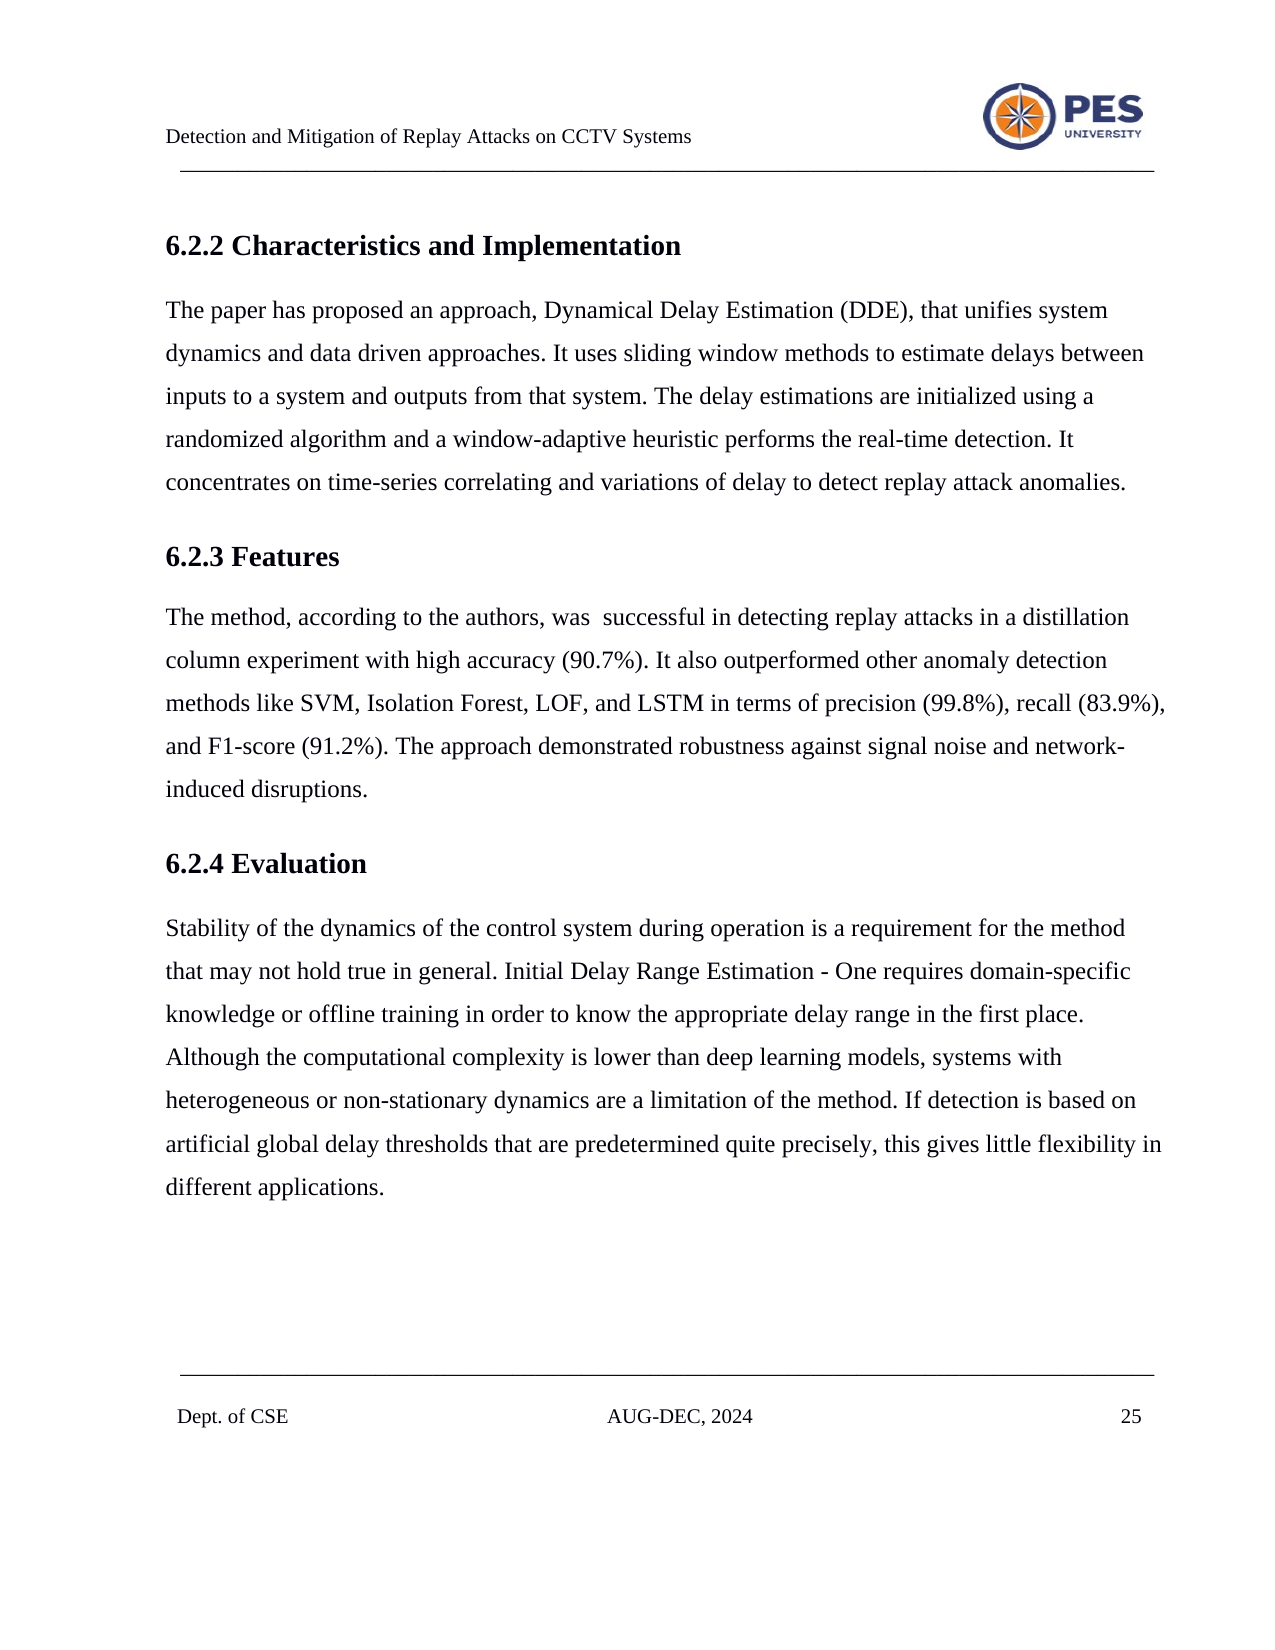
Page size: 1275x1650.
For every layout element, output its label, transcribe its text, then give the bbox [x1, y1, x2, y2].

text Stability of the dynamics of the control system during operation is a requirement for the method that may not hold true in general. Initial Delay Range Estimation - One requires domain-specific knowledge or offline training in order to know the appropriate delay range in the first place. Although the computational complexity is lower than deep learning models, systems with heterogeneous or non-stationary dynamics are a limitation of the method. If detection is based on artificial global delay thresholds that are predetermined quite precisely, this gives little flexibility in different applications. [165, 913, 1169, 1201]
picture [981, 81, 1153, 153]
text 6.2.3 Features [165, 539, 1169, 573]
text 6.2.2 Characteristics and Implementation [165, 228, 1169, 261]
text The method, according to the authors, was successful in detecting replay attacks in a distillation column experiment with high accuracy (90.7%). It also outperformed other anomaly detection methods like SVM, Isolation Forest, LOF, and LSTM in terms of precision (99.8%), recall (83.9%), and F1-score (91.2%). The approach demonstrated robustness against signal noise and network-induced disruptions. [165, 602, 1169, 803]
text 6.2.4 Evaluation [165, 846, 1169, 879]
text The paper has proposed an approach, Dynamical Delay Estimation (DDE), that unifies system dynamics and data driven approaches. It uses sliding window methods to estimate delays between inputs to a system and outputs from that system. The delay estimations are initialized using a randomized algorithm and a window-adaptive heuristic performs the real-time detection. It concentrates on time-series correlating and variations of delay to detect replay attack anomalies. [165, 295, 1169, 496]
